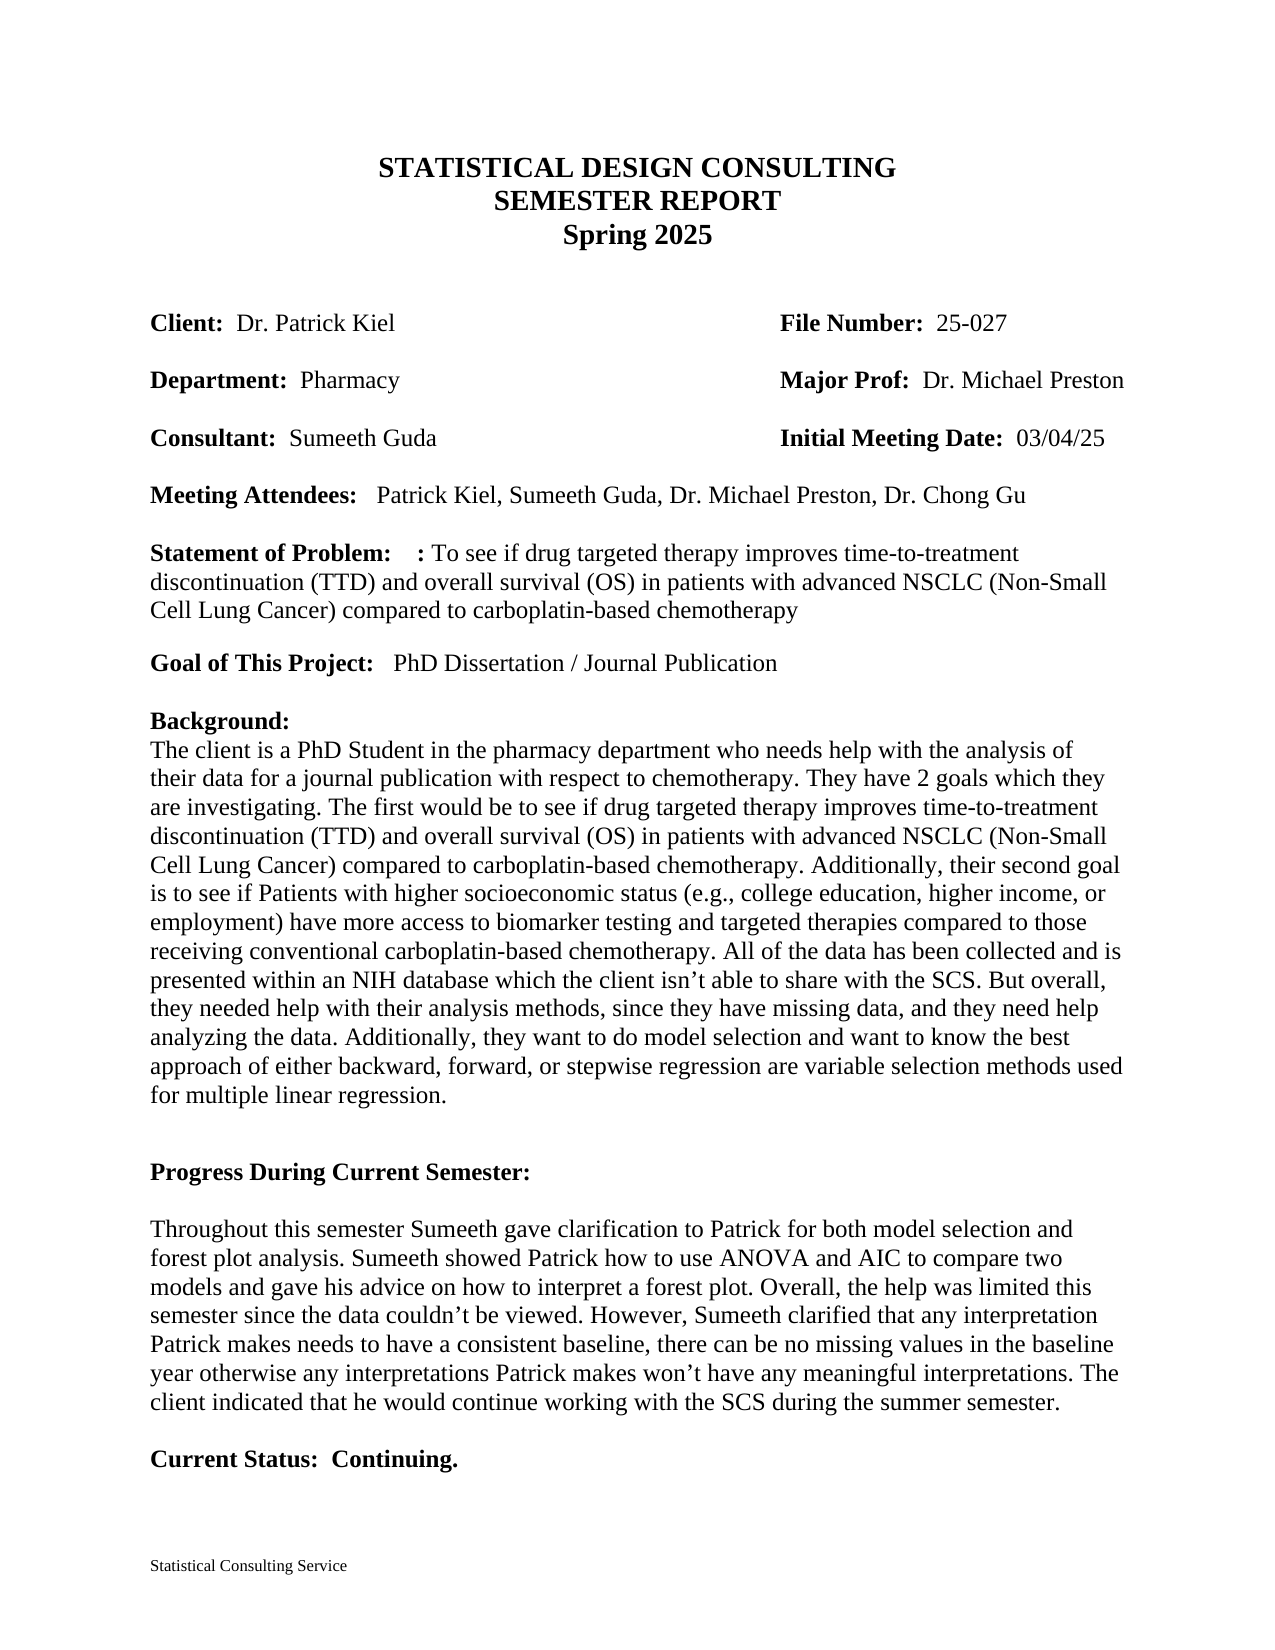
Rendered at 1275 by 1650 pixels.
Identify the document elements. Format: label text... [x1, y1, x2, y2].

text Statistical Design Consulting [150, 150, 1125, 183]
text Current Status: Continuing. [150, 1444, 1125, 1473]
text Client: Dr. Patrick Kiel File Number: 25-027 [150, 308, 1125, 337]
text Throughout this semester Sumeeth gave clarification to Patrick for both model selection and forest plot analysis. Sumeeth showed Patrick how to use ANOVA and AIC to compare two models and gave his advice on how to interpret a forest plot. Overall, the help was limited this semester since the data couldn’t be viewed. However, Sumeeth clarified that any interpretation Patrick makes needs to have a consistent baseline, there can be no missing values in the baseline year otherwise any interpretations Patrick makes won’t have any meaningful interpretations. The client indicated that he would continue working with the SCS during the summer semester. [150, 1214, 1125, 1415]
text Background: [150, 706, 1125, 735]
text SEMESTER REPORT [150, 183, 1125, 217]
text Meeting Attendees: Patrick Kiel, Sumeeth Guda, Dr. Michael Preston, Dr. Chong Gu [150, 481, 1125, 509]
text Statement of Problem: : To see if drug targeted therapy improves time-to-treatment discontinuation (TTD) and overall survival (OS) in patients with advanced NSCLC (Non-Small Cell Lung Cancer) compared to carboplatin-based chemotherapy [150, 538, 1125, 624]
text Department: Pharmacy Major Prof: Dr. Michael Preston [150, 366, 1125, 394]
text Consultant: Sumeeth Guda Initial Meeting Date: 03/04/25 [150, 423, 1125, 452]
text The client is a PhD Student in the pharmacy department who needs help with the analysis of their data for a journal publication with respect to chemotherapy. They have 2 goals which they are investigating. The first would be to see if drug targeted therapy improves time-to-treatment discontinuation (TTD) and overall survival (OS) in patients with advanced NSCLC (Non-Small Cell Lung Cancer) compared to carboplatin-based chemotherapy. Additionally, their second goal is to see if Patients with higher socioeconomic status (e.g., college education, higher income, or employment) have more access to biomarker testing and targeted therapies compared to those receiving conventional carboplatin-based chemotherapy. All of the data has been collected and is presented within an NIH database which the client isn’t able to share with the SCS. But overall, they needed help with their analysis methods, since they have missing data, and they need help analyzing the data. Additionally, they want to do model selection and want to know the best approach of either backward, forward, or stepwise regression are variable selection methods used for multiple linear regression. [150, 735, 1125, 1108]
text Progress During Current Semester: [150, 1157, 1125, 1185]
text Goal of This Project: PhD Dissertation / Journal Publication [150, 648, 1125, 677]
text Spring 2025 [150, 217, 1125, 251]
